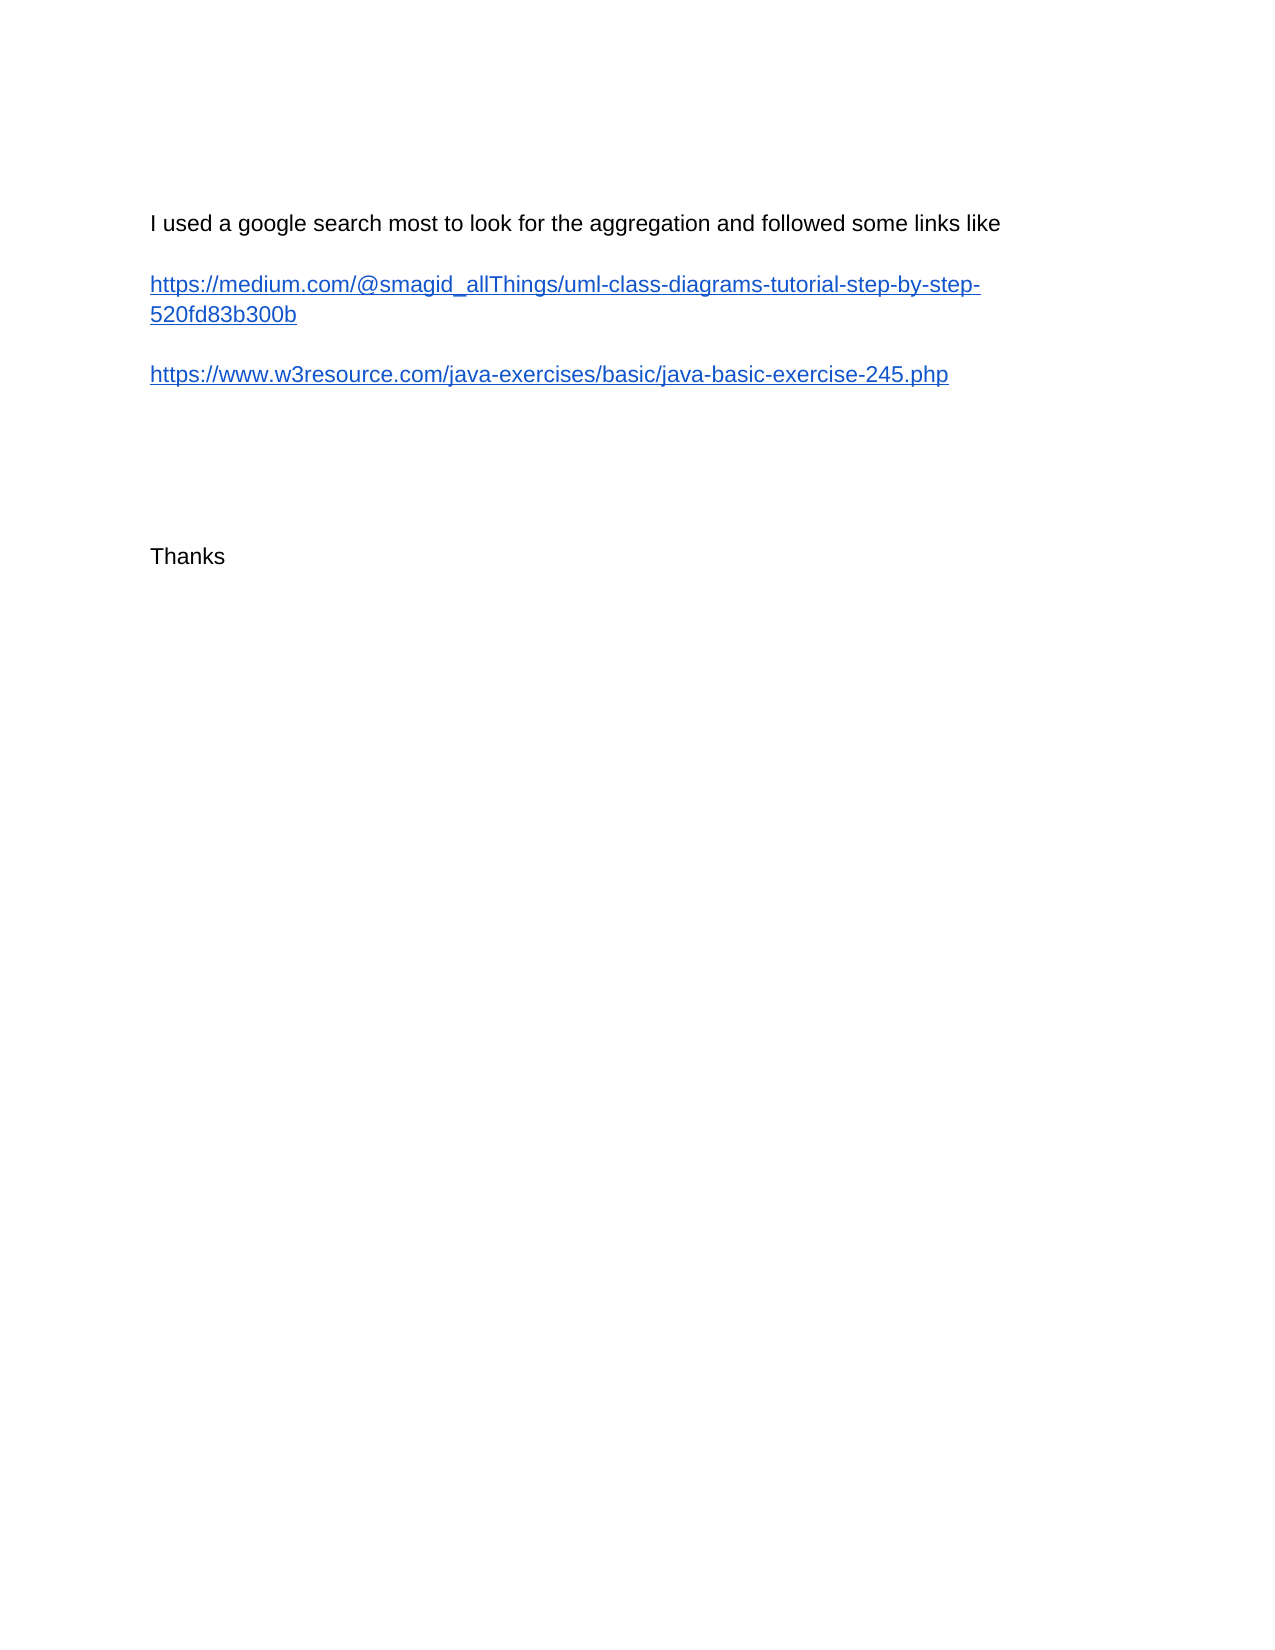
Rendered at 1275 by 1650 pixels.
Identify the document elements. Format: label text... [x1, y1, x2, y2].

text I used a google search most to look for the aggregation and followed some links like [150, 210, 1125, 237]
text https://medium.com/@smagid_allThings/uml-class-diagrams-tutorial-step-by-step-520fd83b300b [150, 271, 1125, 327]
text https://www.w3resource.com/java-exercises/basic/java-basic-exercise-245.php [150, 361, 1125, 388]
text Thanks [150, 543, 1125, 569]
